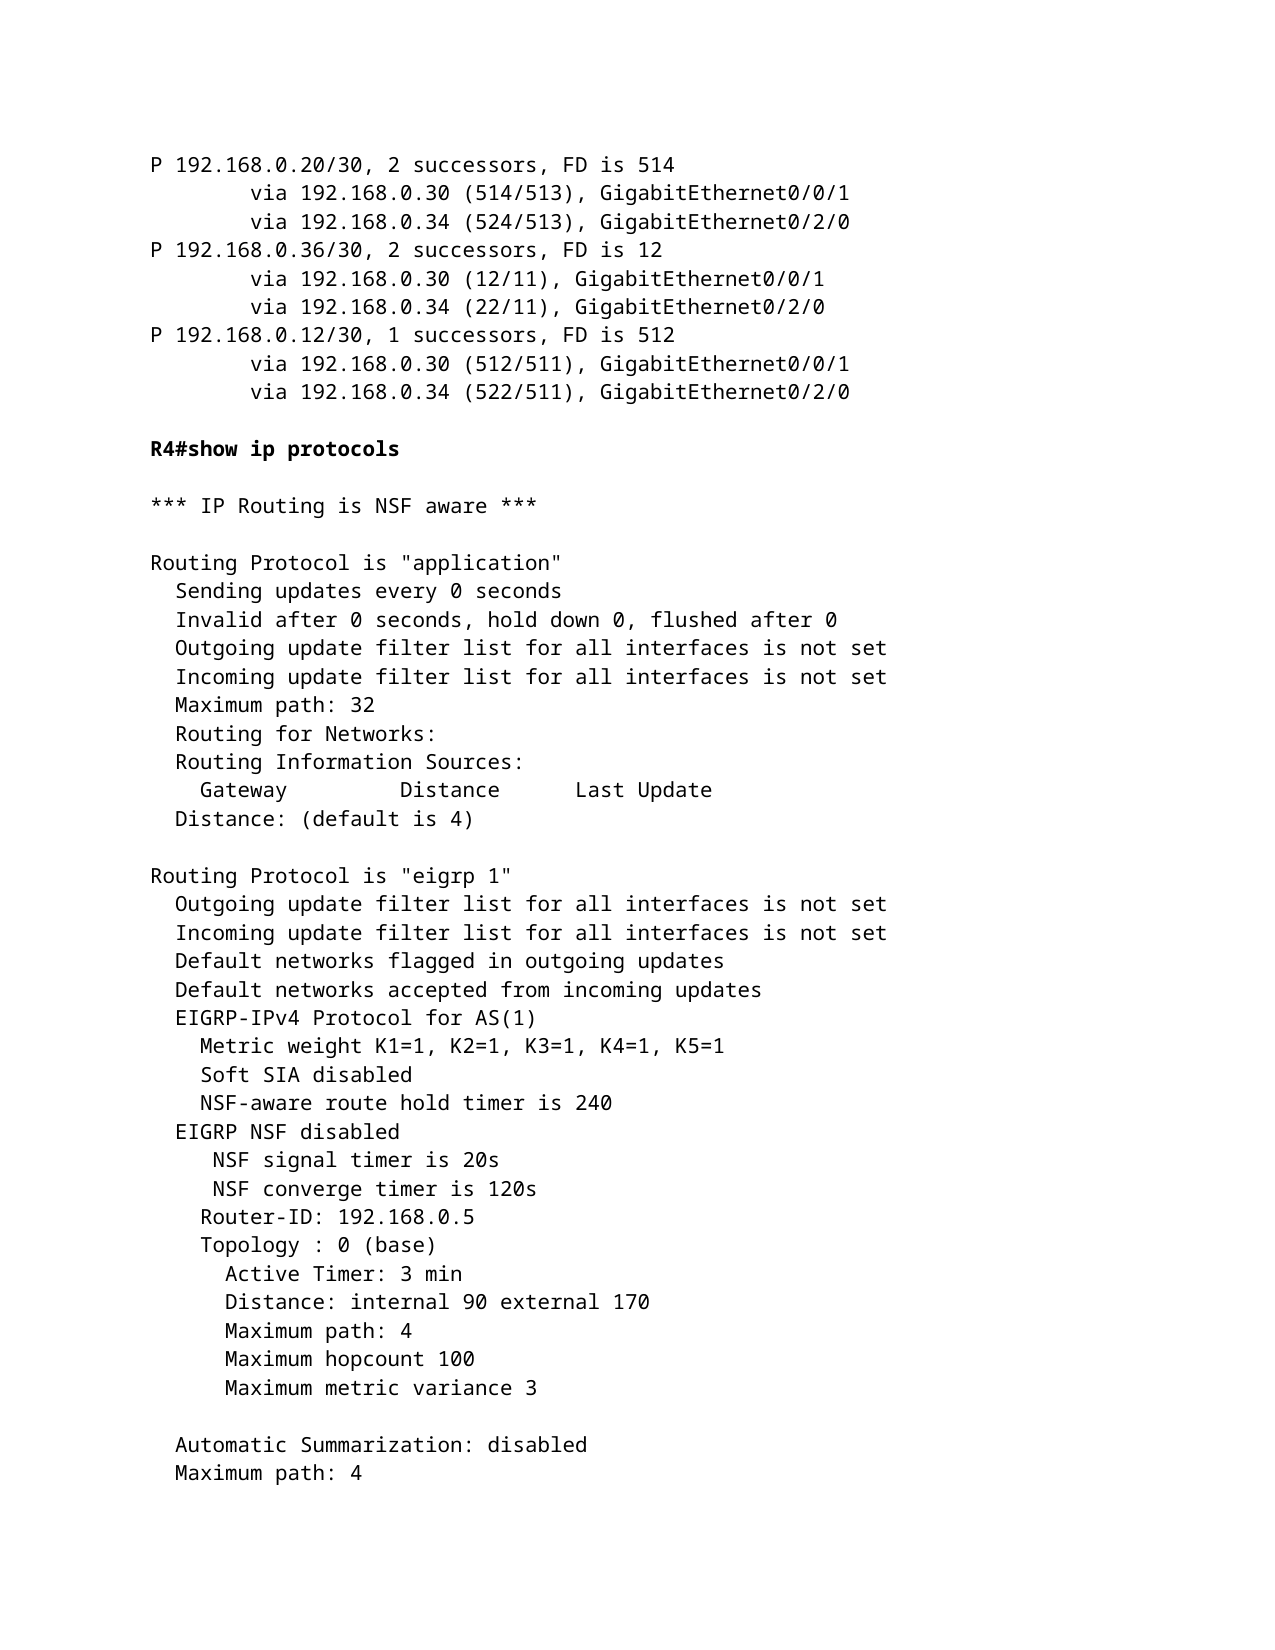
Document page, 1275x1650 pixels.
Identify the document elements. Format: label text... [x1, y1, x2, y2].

text NSF converge timer is 120s [150, 1174, 1125, 1202]
text via 192.168.0.30 (514/513), GigabitEthernet0/0/1 [150, 178, 1125, 207]
text Distance: internal 90 external 170 [150, 1287, 1125, 1316]
text Outgoing update filter list for all interfaces is not set [150, 889, 1125, 918]
text Incoming update filter list for all interfaces is not set [150, 918, 1125, 946]
text P 192.168.0.12/30, 1 successors, FD is 512 [150, 321, 1125, 349]
text Routing for Networks: [150, 719, 1125, 747]
text via 192.168.0.30 (12/11), GigabitEthernet0/0/1 [150, 264, 1125, 292]
text Outgoing update filter list for all interfaces is not set [150, 633, 1125, 662]
text P 192.168.0.36/30, 2 successors, FD is 12 [150, 235, 1125, 264]
text Topology : 0 (base) [150, 1231, 1125, 1259]
text Distance: (default is 4) [150, 804, 1125, 832]
text Maximum path: 4 [150, 1458, 1125, 1487]
text Invalid after 0 seconds, hold down 0, flushed after 0 [150, 605, 1125, 633]
text Routing Information Sources: [150, 747, 1125, 776]
text NSF signal timer is 20s [150, 1145, 1125, 1174]
text Metric weight K1=1, K2=1, K3=1, K4=1, K5=1 [150, 1032, 1125, 1060]
text Router-ID: 192.168.0.5 [150, 1202, 1125, 1231]
text via 192.168.0.34 (22/11), GigabitEthernet0/2/0 [150, 292, 1125, 321]
text P 192.168.0.20/30, 2 successors, FD is 514 [150, 150, 1125, 178]
text Routing Protocol is "eigrp 1" [150, 861, 1125, 889]
text Maximum path: 4 [150, 1316, 1125, 1344]
text Sending updates every 0 seconds [150, 577, 1125, 605]
text EIGRP NSF disabled [150, 1117, 1125, 1145]
text NSF-aware route hold timer is 240 [150, 1088, 1125, 1117]
text via 192.168.0.34 (524/513), GigabitEthernet0/2/0 [150, 207, 1125, 235]
text Maximum hopcount 100 [150, 1344, 1125, 1373]
text Maximum path: 32 [150, 690, 1125, 719]
text *** IP Routing is NSF aware *** [150, 491, 1125, 520]
text via 192.168.0.30 (512/511), GigabitEthernet0/0/1 [150, 349, 1125, 377]
text Active Timer: 3 min [150, 1259, 1125, 1287]
text Default networks flagged in outgoing updates [150, 946, 1125, 975]
text Soft SIA disabled [150, 1060, 1125, 1088]
text EIGRP-IPv4 Protocol for AS(1) [150, 1003, 1125, 1032]
text Maximum metric variance 3 [150, 1373, 1125, 1401]
text Gateway Distance Last Update [150, 776, 1125, 804]
text Routing Protocol is "application" [150, 548, 1125, 577]
text Automatic Summarization: disabled [150, 1430, 1125, 1458]
text Default networks accepted from incoming updates [150, 975, 1125, 1003]
text via 192.168.0.34 (522/511), GigabitEthernet0/2/0 [150, 377, 1125, 406]
text Incoming update filter list for all interfaces is not set [150, 662, 1125, 690]
text R4#show ip protocols [150, 434, 1125, 463]
